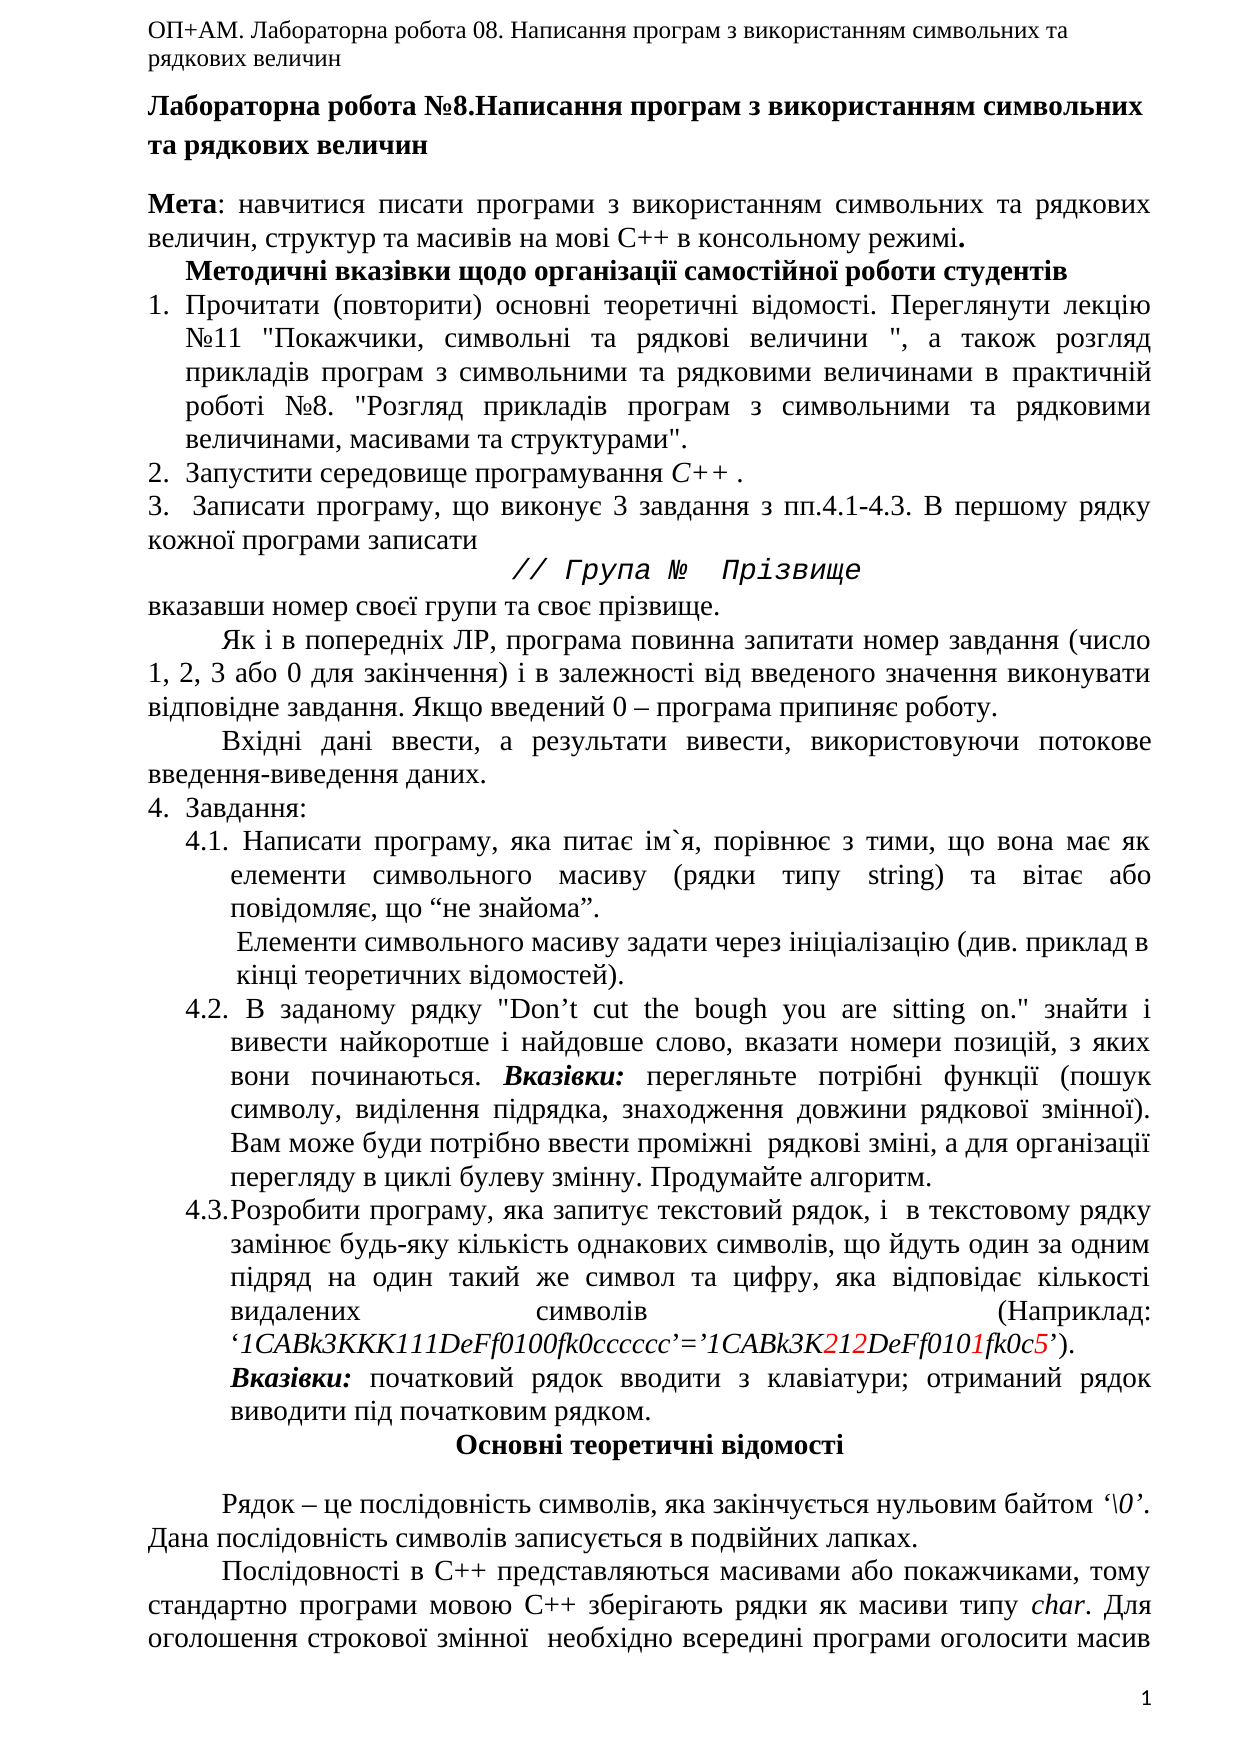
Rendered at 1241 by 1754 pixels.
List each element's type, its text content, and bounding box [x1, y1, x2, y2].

text Мета: навчитися писати програми з використанням символьних та рядкових величин, структур та масивів на мові С++ в консольному режимі. [148, 186, 1152, 253]
list Прочитати (повторити) основні теоретичні відомості. Переглянути лекцію №11 "Покажчики, символьні та рядкові величини ", а також розгляд прикладів програм з символьними та рядковими величинами в практичній роботі №8. "Розгляд прикладів програм з символьними та рядковими величинами, масивами та структурами". [148, 287, 1152, 455]
list Розробити програму, яка запитує текстовий рядок, і в текстовому рядку замінює будь-яку кількість однакових символів, що йдуть один за одним підряд на один такий же символ та цифру, яка відповідає кількості видалених символів (Наприклад: ‘1CABk3KKK111DeFf0100fk0cccccc’=’1CABk3K212DeFf0101fk0с5’). Вказівки: початковий рядок вводити з клавіатури; отриманий рядок виводити під початковим рядком. [185, 1192, 1152, 1427]
text Рядок – це послідовність символів, яка закінчується нульовим байтом ‘\0’. Дана послідовність символів записується в подвійних лапках. [148, 1486, 1152, 1553]
list Запустити середовище програмування С++ . [148, 455, 1152, 488]
text Методичні вказівки щодо організації самостійної роботи студентів [148, 253, 1152, 287]
list Як і в попередніх ЛР, програма повинна запитати номер завдання (число 1, 2, 3 або 0 для закінчення) і в залежності від введеного значення виконувати відповідне завдання. Якщо введений 0 – програма припиняє роботу. [148, 622, 1152, 723]
text Основні теоретичні відомості [148, 1427, 1152, 1461]
text Елементи символьного масиву задати через ініціалізацію (див. приклад в кінці теоретичних відомостей). [236, 924, 1152, 991]
list Написати програму, яка питає ім`я, порівнює з тими, що вона має як елементи символьного масиву (рядки типу string) та вітає або повідомляє, що “не знайома”. [185, 823, 1152, 924]
text вказавши номер своєї групи та своє прізвище. [148, 588, 1152, 622]
list Записати програму, що виконує 3 завдання з пп.4.1-4.3. В першому рядку кожної програми записати [148, 488, 1152, 555]
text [148, 1553, 1152, 1654]
list В заданому рядку "Don’t cut the bough you are sitting on." знайти і вивести найкоротше і найдовше слово, вказати номери позицій, з яких вони починаються. Вказівки: перегляньте потрібні функції (пошук символу, виділення підрядка, знаходження довжини рядкової змінної). Вам може буди потрібно ввести проміжні рядкові зміні, а для організації перегляду в циклі булеву змінну. Продумайте алгоритм. [185, 991, 1152, 1192]
list // Група № Прізвище [148, 555, 1152, 588]
list Вхідні дані ввести, а результати вивести, використовуючи потокове введення-виведення даних. [148, 723, 1152, 790]
text Лабораторна робота №8.Написання програм з використанням символьних та рядкових величин [148, 88, 1152, 161]
list Завдання: [148, 790, 1152, 823]
